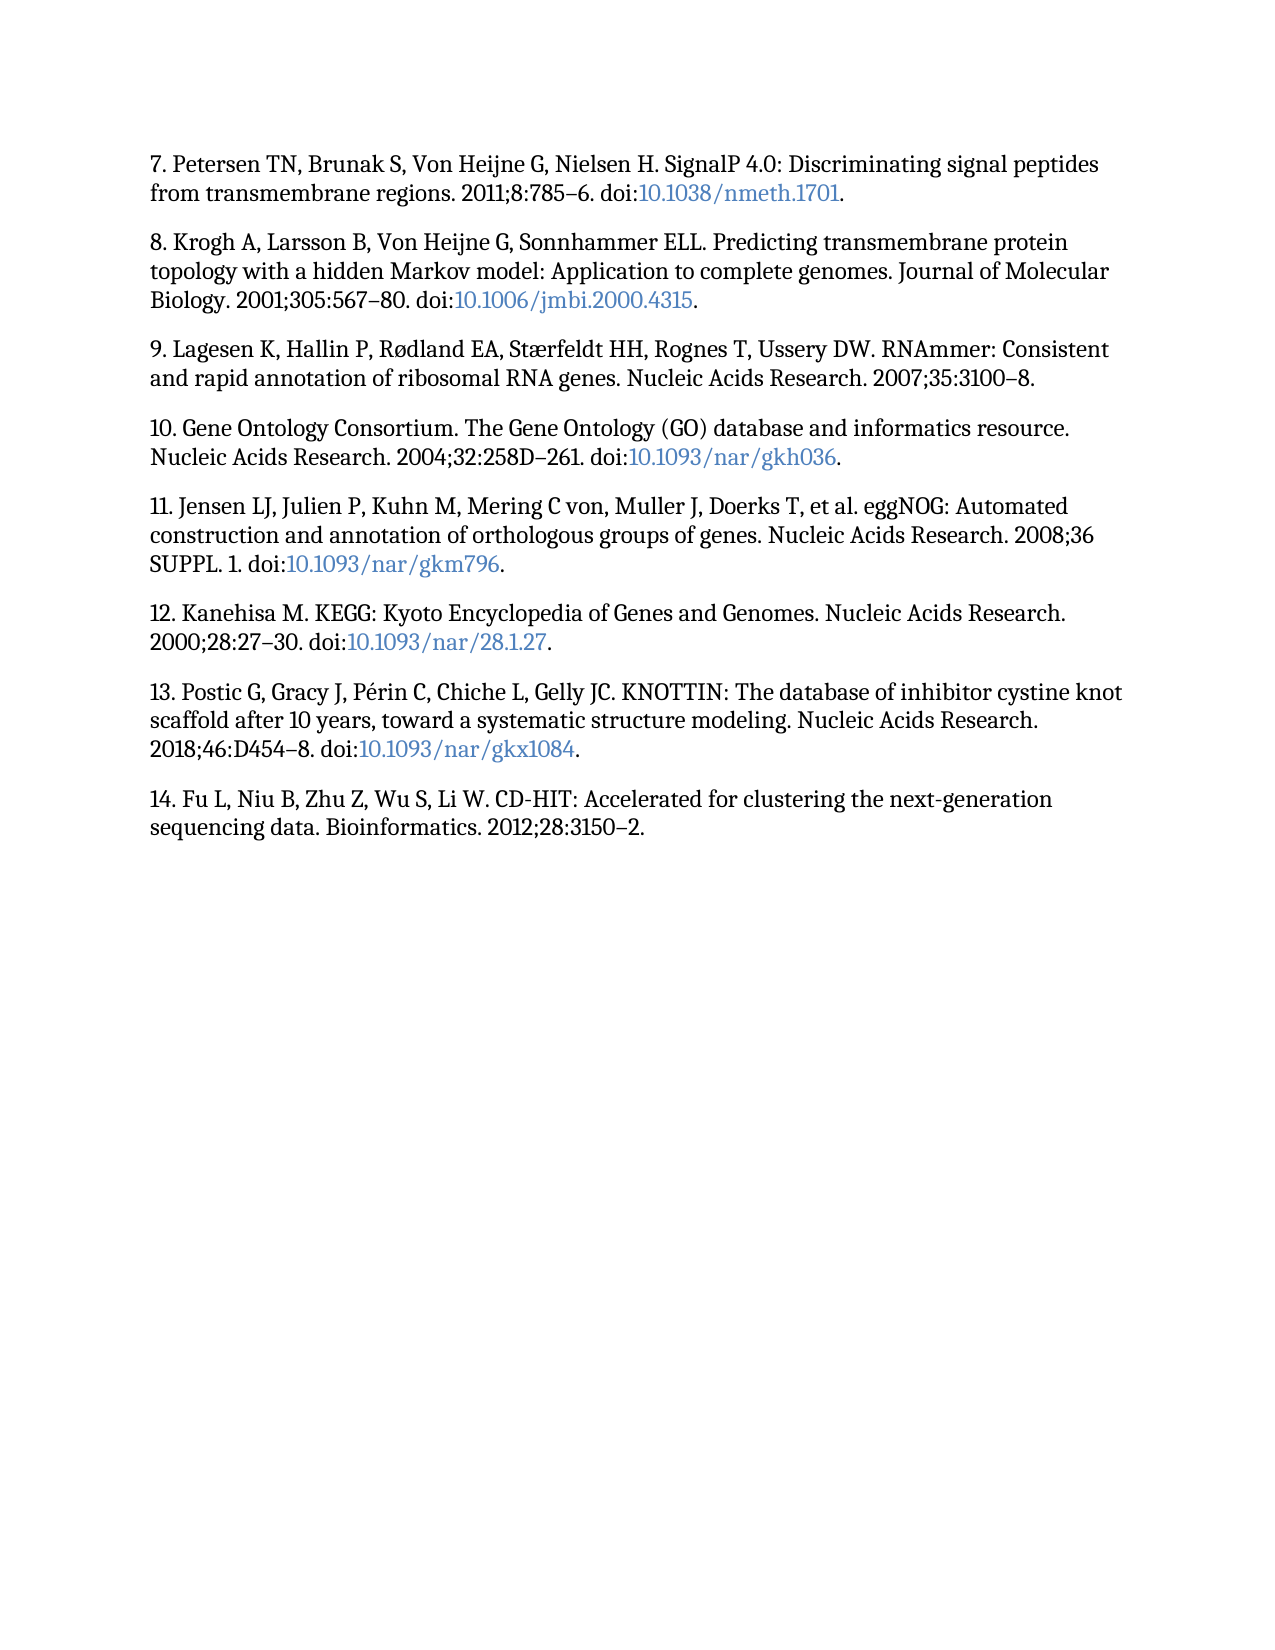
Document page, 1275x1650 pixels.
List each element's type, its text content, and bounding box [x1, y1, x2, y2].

text 10. Gene Ontology Consortium. The Gene Ontology (GO) database and informatics resource. Nucleic Acids Research. 2004;32:258D–261. doi:10.1093/nar/gkh036. [150, 414, 1125, 471]
text 12. Kanehisa M. KEGG: Kyoto Encyclopedia of Genes and Genomes. Nucleic Acids Research. 2000;28:27–30. doi:10.1093/nar/28.1.27. [150, 599, 1125, 657]
text 8. Krogh A, Larsson B, Von Heijne G, Sonnhammer ELL. Predicting transmembrane protein topology with a hidden Markov model: Application to complete genomes. Journal of Molecular Biology. 2001;305:567–80. doi:10.1006/jmbi.2000.4315. [150, 228, 1125, 314]
text 9. Lagesen K, Hallin P, Rødland EA, Stærfeldt HH, Rognes T, Ussery DW. RNAmmer: Consistent and rapid annotation of ribosomal RNA genes. Nucleic Acids Research. 2007;35:3100–8. [150, 335, 1125, 393]
text 13. Postic G, Gracy J, Périn C, Chiche L, Gelly JC. KNOTTIN: The database of inhibitor cystine knot scaffold after 10 years, toward a systematic structure modeling. Nucleic Acids Research. 2018;46:D454–8. doi:10.1093/nar/gkx1084. [150, 677, 1125, 764]
text 11. Jensen LJ, Julien P, Kuhn M, Mering C von, Muller J, Doerks T, et al. eggNOG: Automated construction and annotation of orthologous groups of genes. Nucleic Acids Research. 2008;36 SUPPL. 1. doi:10.1093/nar/gkm796. [150, 492, 1125, 578]
text 14. Fu L, Niu B, Zhu Z, Wu S, Li W. CD-HIT: Accelerated for clustering the next-generation sequencing data. Bioinformatics. 2012;28:3150–2. [150, 784, 1125, 842]
text 7. Petersen TN, Brunak S, Von Heijne G, Nielsen H. SignalP 4.0: Discriminating signal peptides from transmembrane regions. 2011;8:785–6. doi:10.1038/nmeth.1701. [150, 150, 1125, 207]
